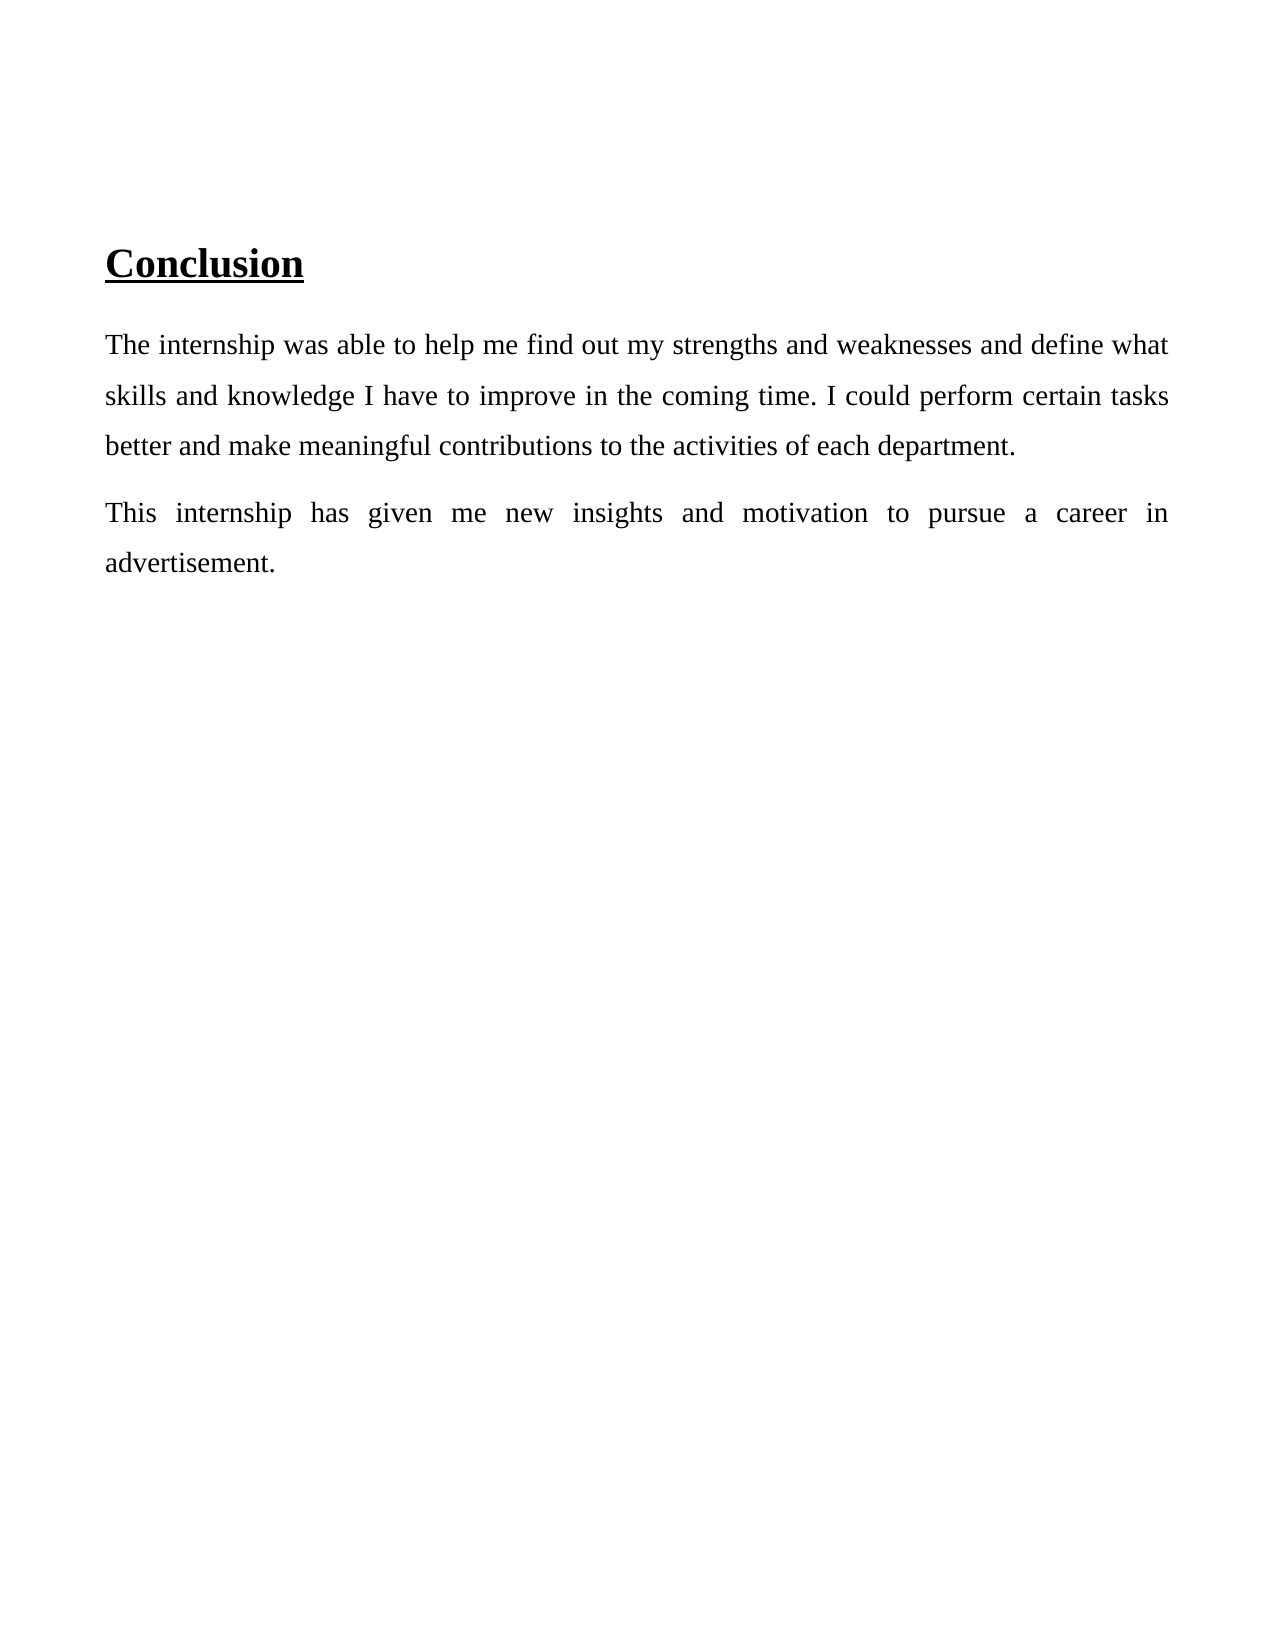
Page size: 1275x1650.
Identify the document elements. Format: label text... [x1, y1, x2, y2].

text The internship was able to help me find out my strengths and weaknesses and define what skills and knowledge I have to improve in the coming time. I could perform certain tasks better and make meaningful contributions to the activities of each department. [105, 327, 1170, 462]
text Conclusion [105, 239, 1170, 287]
text This internship has given me new insights and motivation to pursue a career in advertisement. [105, 495, 1170, 579]
